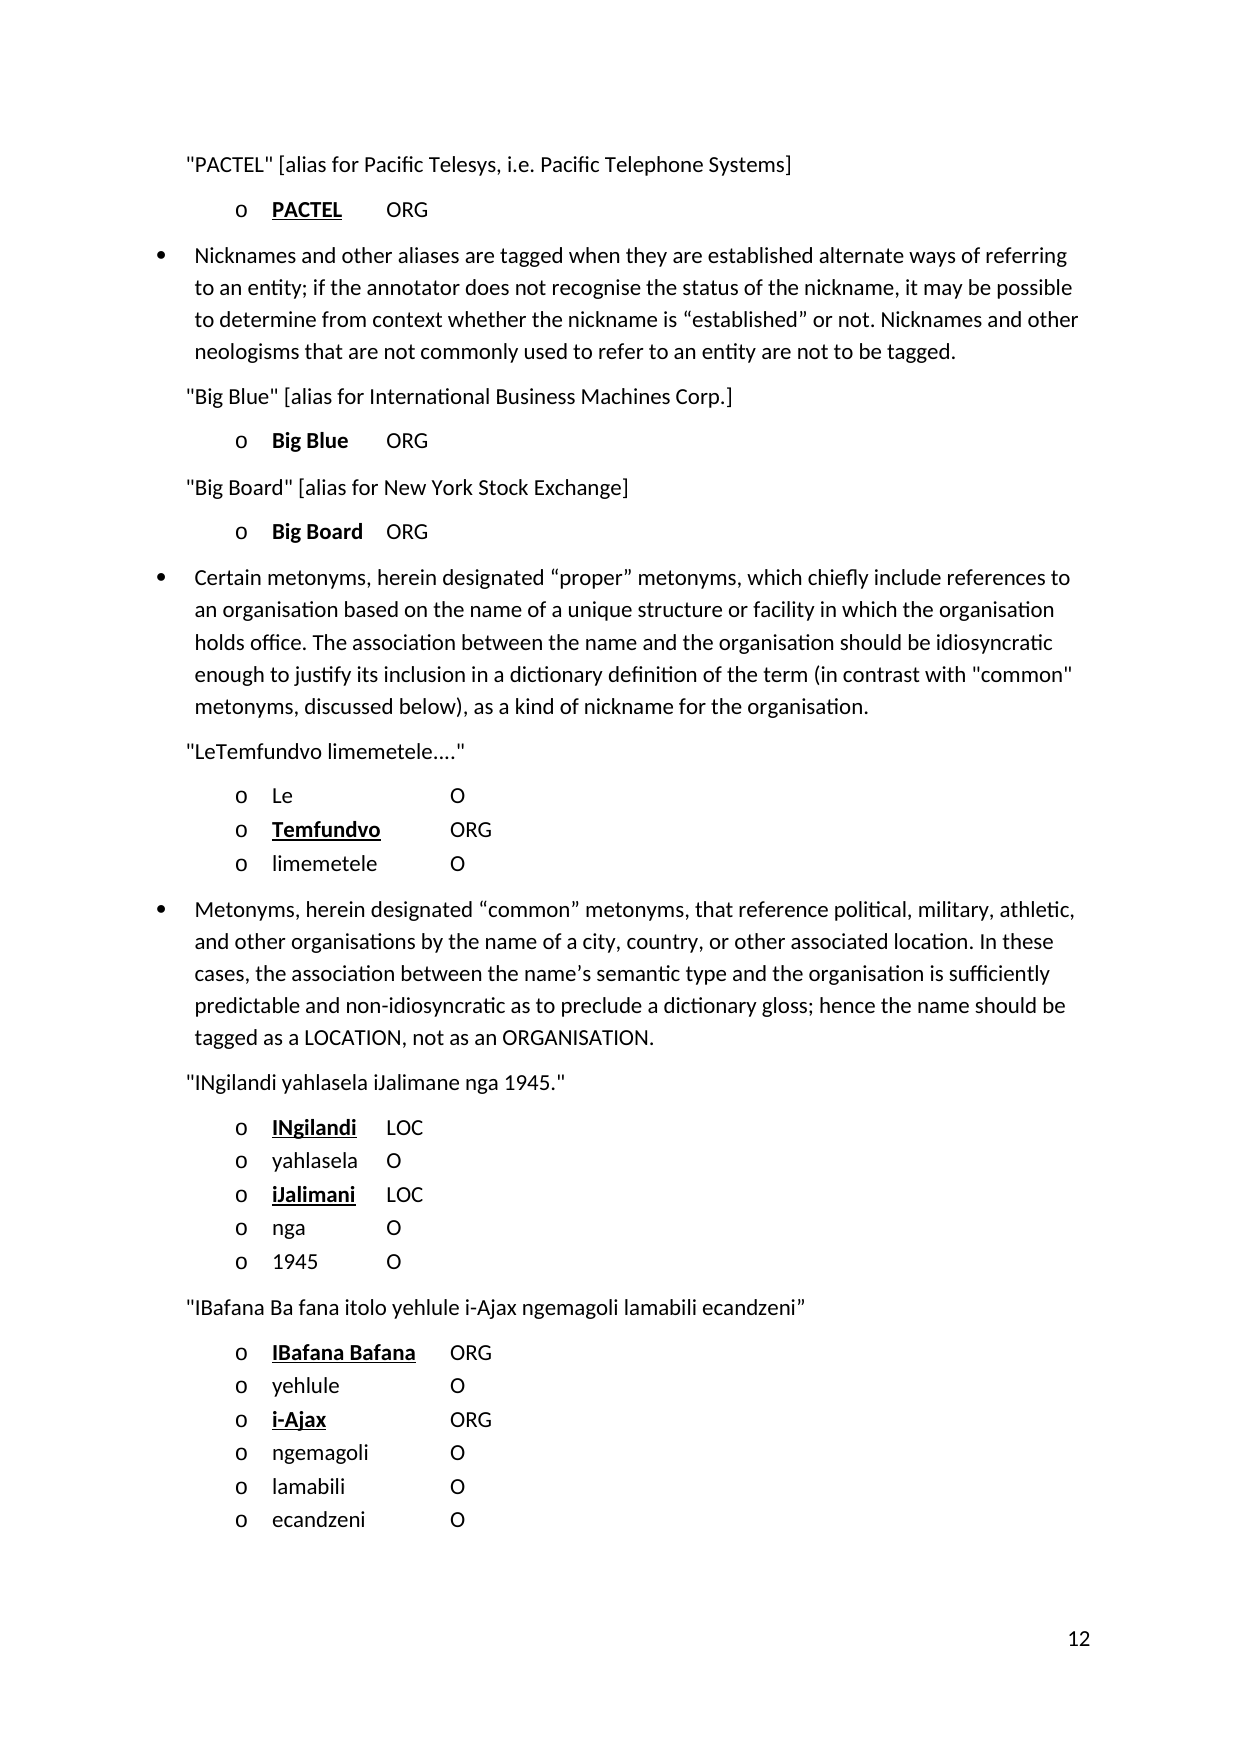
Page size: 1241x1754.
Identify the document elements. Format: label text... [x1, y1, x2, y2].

text Nicknames and other aliases are tagged when they are established alternate ways of referring to an entity; if the annotator does not recognise the status of the nickname, it may be possible to determine from context whether the nickname is “established” or not. Nicknames and other neologisms that are not commonly used to refer to an entity are not to be tagged. [157, 241, 1090, 365]
text lamabili O [234, 1472, 1090, 1501]
text INgilandi LOC [234, 1113, 1090, 1142]
text "Big Board" [alias for New York Stock Exchange] [185, 473, 1090, 501]
text "LeTemfundvo limemetele...." [185, 737, 1090, 765]
text nga O [234, 1213, 1090, 1243]
text "INgilandi yahlasela iJalimane nga 1945." [185, 1068, 1090, 1096]
text ecandzeni O [234, 1505, 1090, 1534]
text iJalimani LOC [234, 1180, 1090, 1209]
text Certain metonyms, herein designated “proper” metonyms, which chiefly include references to an organisation based on the name of a unique structure or facility in which the organisation holds office. The association between the name and the organisation should be idiosyncratic enough to justify its inclusion in a dictionary definition of the term (in contrast with "common" metonyms, discussed below), as a kind of nickname for the organisation. [157, 563, 1090, 720]
text Big Blue ORG [234, 427, 1090, 456]
text Metonyms, herein designated “common” metonyms, that reference political, military, athletic, and other organisations by the name of a city, country, or other associated location. In these cases, the association between the name’s semantic type and the organisation is sufficiently predictable and non-idiosyncratic as to preclude a dictionary gloss; hence the name should be tagged as a LOCATION, not as an ORGANISATION. [157, 895, 1090, 1051]
text Le O [234, 782, 1090, 811]
text i-Ajax ORG [234, 1405, 1090, 1434]
text IBafana Bafana ORG [234, 1338, 1090, 1367]
text "PACTEL" [alias for Pacific Telesys, i.e. Pacific Telephone Systems] [185, 150, 1090, 178]
text Big Board ORG [234, 517, 1090, 547]
text PACTEL ORG [234, 195, 1090, 224]
text Temfundvo ORG [234, 815, 1090, 844]
text limemetele O [234, 849, 1090, 878]
text 1945 O [234, 1247, 1090, 1276]
text "IBafana Ba fana itolo yehlule i-Ajax ngemagoli lamabili ecandzeni” [185, 1293, 1090, 1321]
text yahlasela O [234, 1146, 1090, 1176]
text yehlule O [234, 1371, 1090, 1400]
text "Big Blue" [alias for International Business Machines Corp.] [185, 382, 1090, 410]
text ngemagoli O [234, 1438, 1090, 1467]
